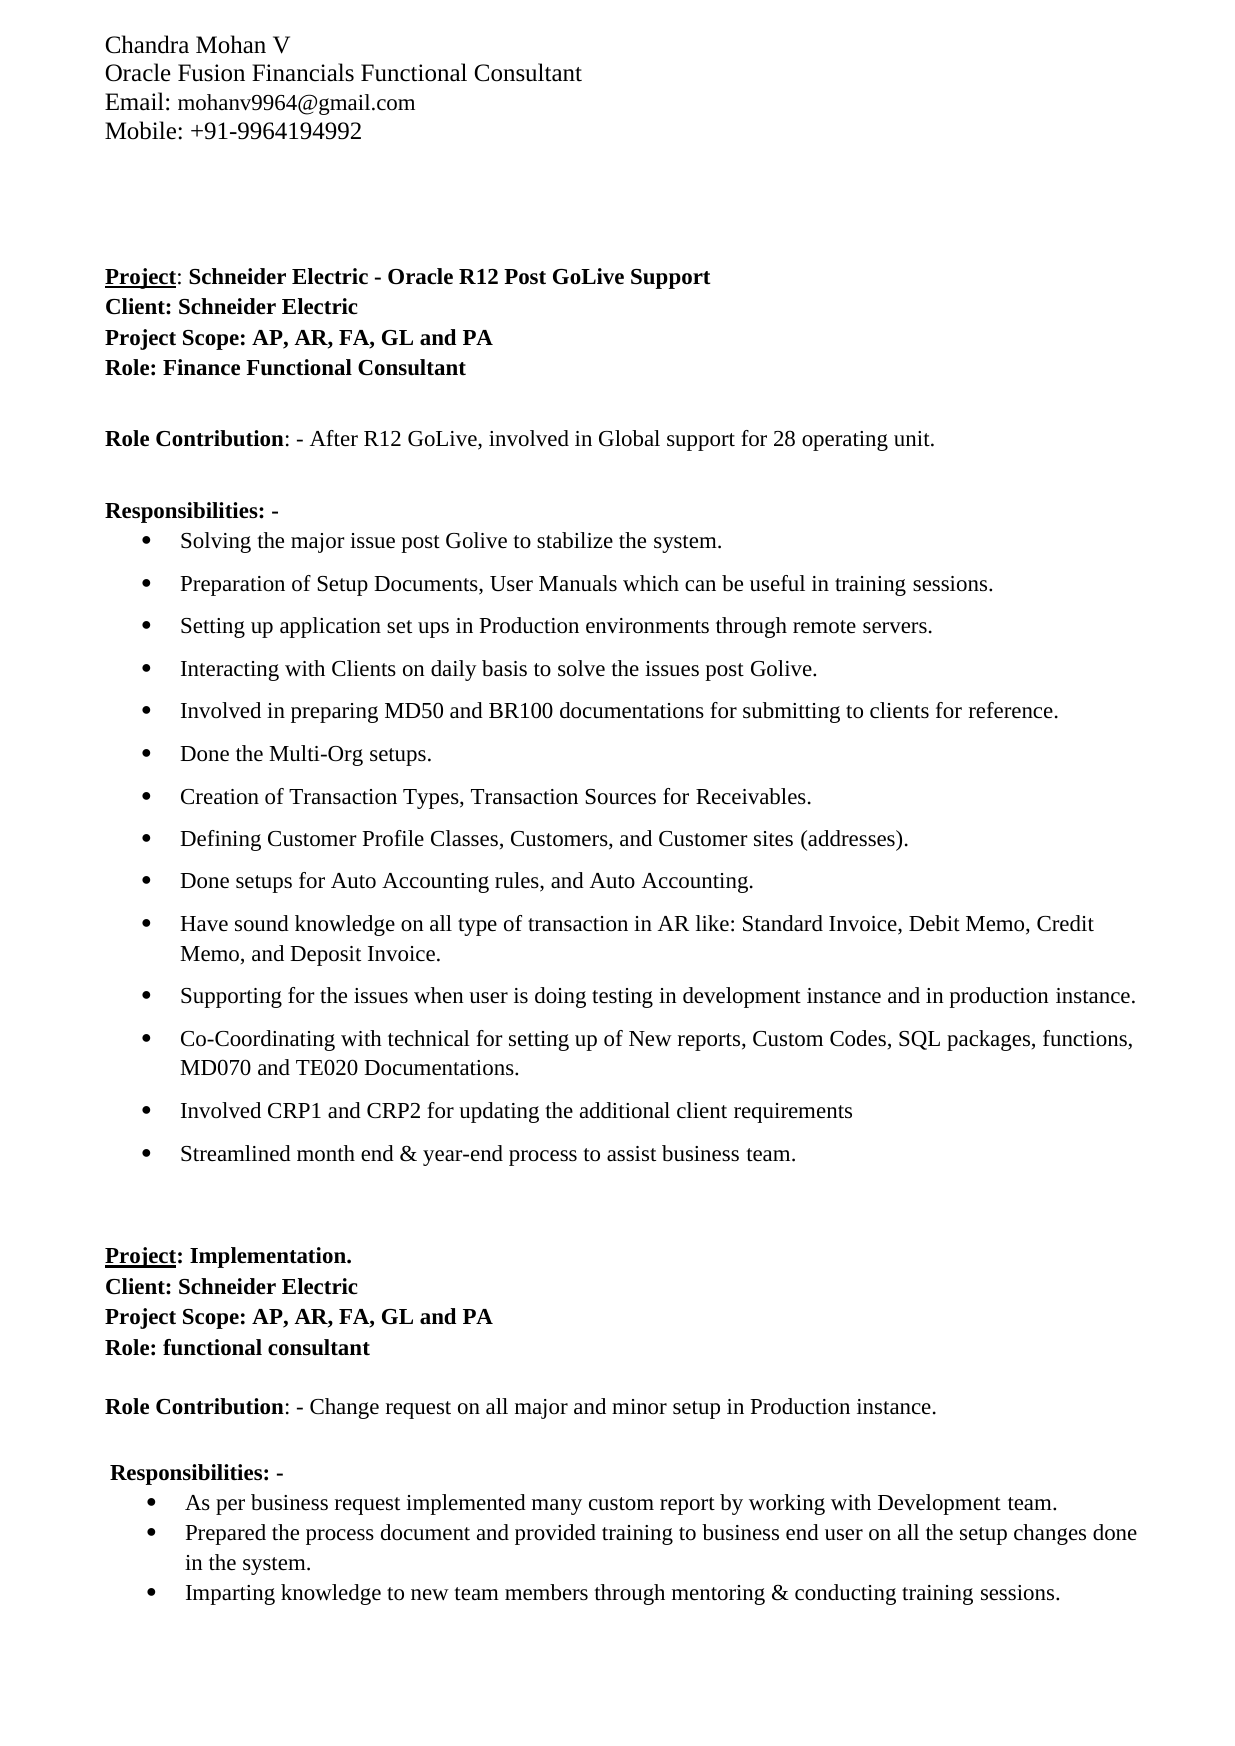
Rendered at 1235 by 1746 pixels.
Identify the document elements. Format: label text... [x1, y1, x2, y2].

subtitle Project: Implementation. [105, 1243, 359, 1269]
list Done the Multi-Org setups. [142, 740, 1168, 766]
text Project Scope: AP, AR, FA, GL and PA Role: Finance Functional Consultant [105, 324, 495, 380]
list Co-Coordinating with technical for setting up of New reports, Custom Codes, SQL packages, functions, MD070 and TE020 Documentations. [142, 1025, 1135, 1081]
list Preparation of Setup Documents, User Manuals which can be useful in training sessions. [142, 570, 1168, 596]
list Involved CRP1 and CRP2 for updating the additional client requirements [142, 1097, 1168, 1123]
list Solving the major issue post Golive to stabilize the system. [142, 527, 1168, 554]
list Supporting for the issues when user is doing testing in development instance and in production instance. [142, 982, 1168, 1008]
subtitle Project: Schneider Electric - Oracle R12 Post GoLive Support Client: Schneider Electric [105, 263, 713, 319]
text Project Scope: AP, AR, FA, GL and PA Role: functional consultant [105, 1303, 495, 1360]
list Defining Customer Profile Classes, Customers, and Customer sites (addresses). [142, 825, 1168, 851]
subtitle Responsibilities: - [105, 498, 1168, 524]
text Role Contribution: - After R12 GoLive, involved in Global support for 28 operating unit. [105, 424, 1168, 451]
list Involved in preparing MD50 and BR100 documentations for submitting to clients for reference. [142, 698, 1168, 724]
list Streamlined month end & year-end process to assist business team. [142, 1139, 1168, 1166]
subtitle Responsibilities: - [110, 1459, 1168, 1486]
list As per business request implemented many custom report by working with Development team. [147, 1489, 1168, 1516]
text Role Contribution: - Change request on all major and minor setup in Production instance. [105, 1393, 1168, 1420]
list Creation of Transaction Types, Transaction Sources for Receivables. [142, 783, 1168, 809]
list Imparting knowledge to new team members through mentoring & conducting training sessions. [147, 1579, 1168, 1605]
list Interacting with Clients on daily basis to solve the issues post Golive. [142, 655, 1168, 681]
list Prepared the process document and provided training to business end user on all the setup changes done in the system. [147, 1519, 1139, 1575]
list Have sound knowledge on all type of transaction in AR like: Standard Invoice, Debit Memo, Credit Memo, and Deposit Invoice. [142, 910, 1095, 966]
text Client: Schneider Electric [105, 1273, 359, 1299]
list Done setups for Auto Accounting rules, and Auto Accounting. [142, 867, 1168, 894]
list Setting up application set ups in Production environments through remote servers. [142, 612, 1168, 639]
